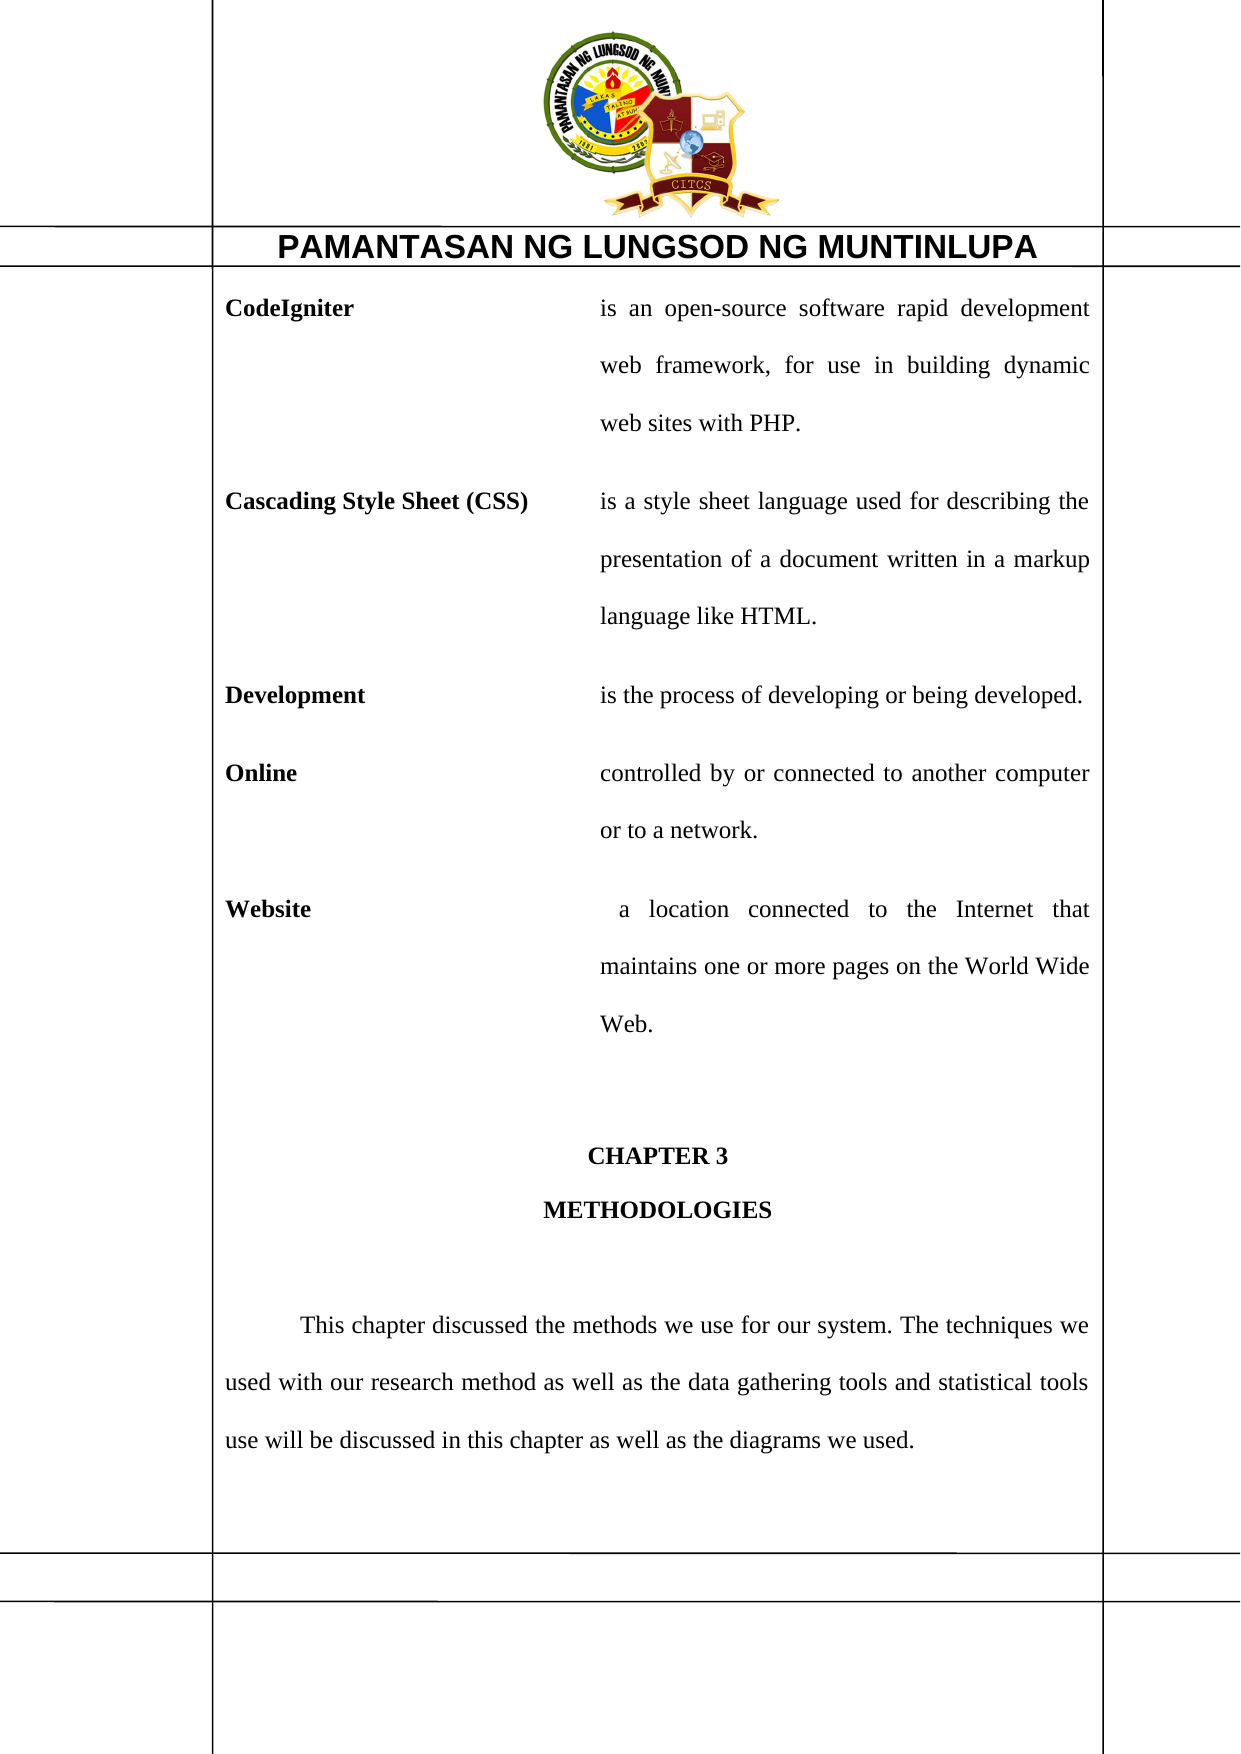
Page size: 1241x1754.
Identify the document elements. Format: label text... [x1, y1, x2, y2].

text This chapter discussed the methods we use for our system. The techniques we used with our research method as well as the data gathering tools and statistical tools use will be discussed in this chapter as well as the diagrams we used. [225, 1310, 1090, 1454]
text Development is the process of developing or being developed. [225, 680, 623, 708]
text Online controlled by or connected to another computer or to a network. [225, 787, 1090, 844]
text CodeIgniter is an open-source software rapid development web framework, for use in building dynamic web sites with PHP. [225, 293, 1090, 437]
picture [540, 29, 780, 219]
text Cascading Style Sheet (CSS) is a style sheet language used for describing the presentation of a document written in a markup language like HTML. [225, 486, 1090, 630]
text METHODOLOGIES [225, 1195, 1090, 1224]
text Website a location connected to the Internet that maintains one or more pages on the World Wide Web. [225, 923, 1090, 1038]
text CHAPTER 3 [225, 1141, 1090, 1170]
